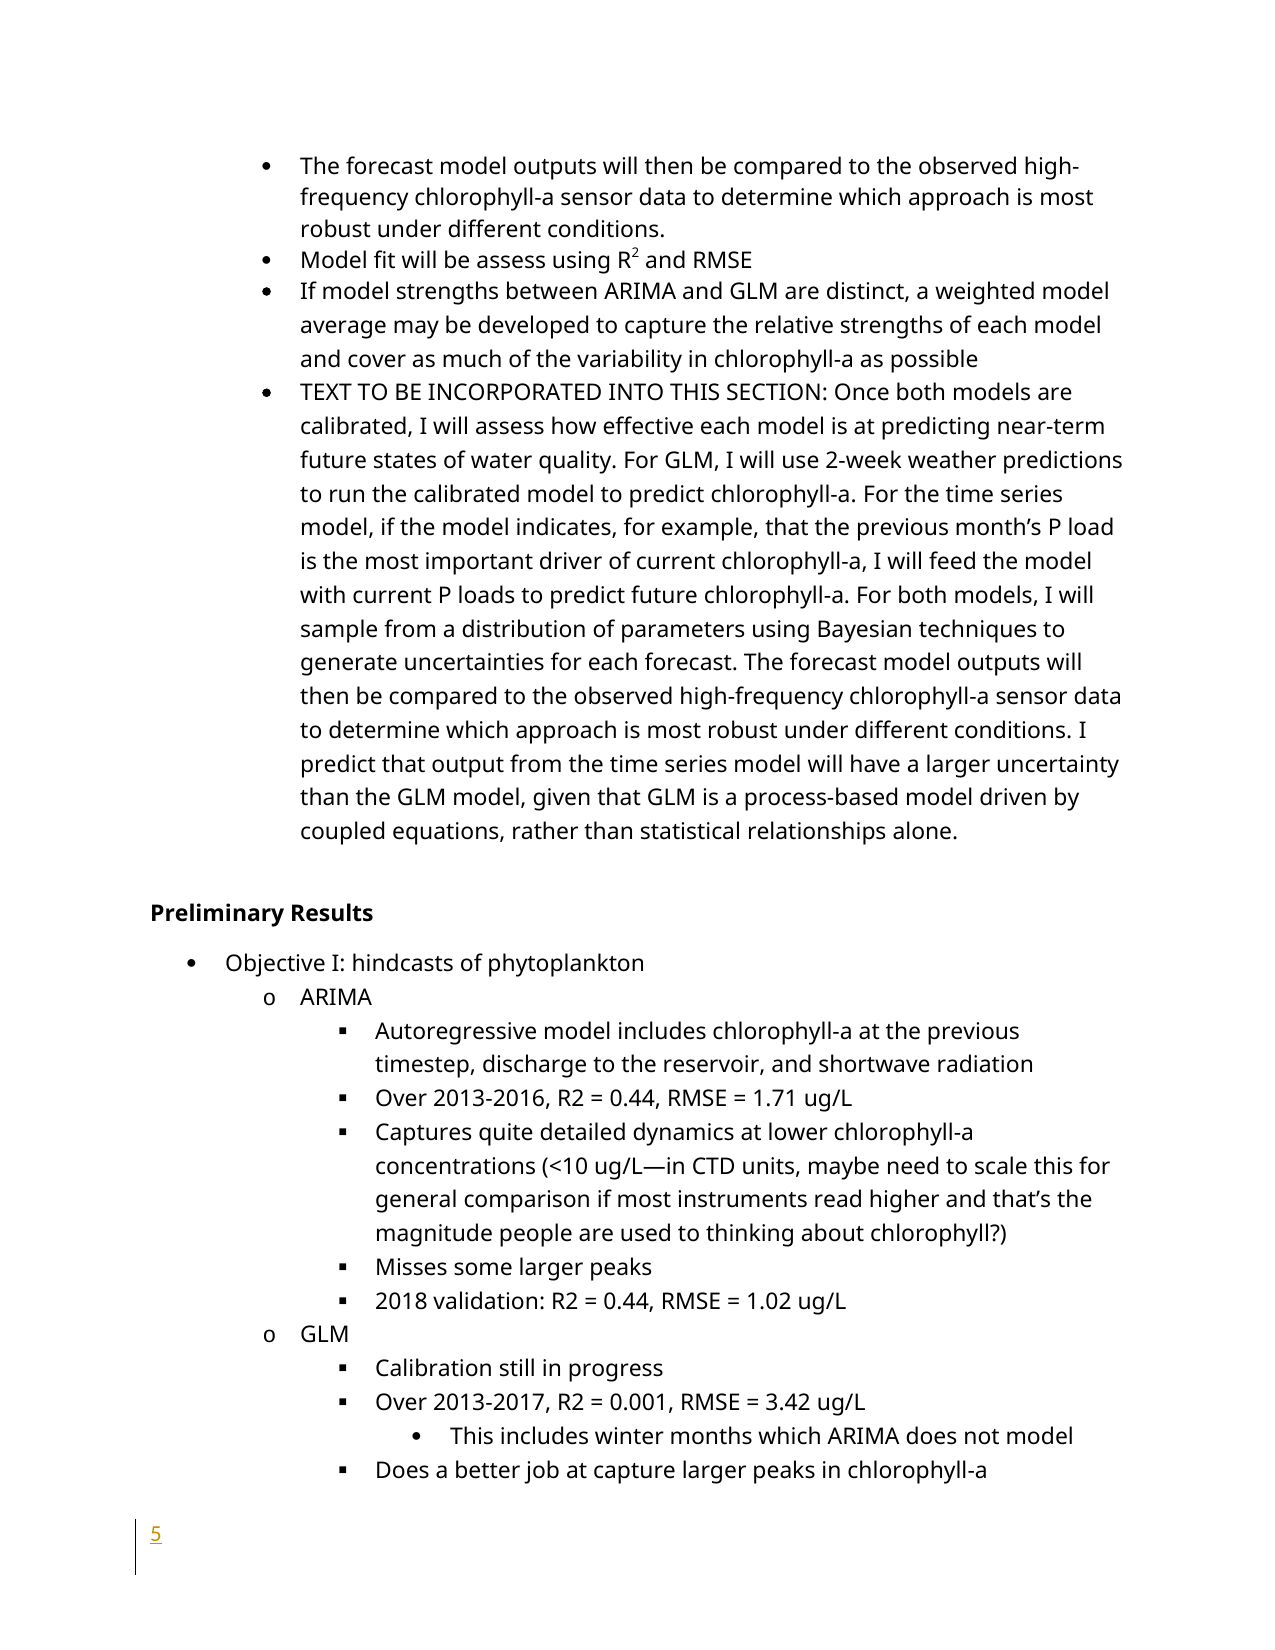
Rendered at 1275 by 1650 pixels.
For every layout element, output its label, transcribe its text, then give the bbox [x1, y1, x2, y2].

list Misses some larger peaks [337, 1251, 1125, 1282]
list Captures quite detailed dynamics at lower chlorophyll-a concentrations (<10 ug/L—in CTD units, maybe need to scale this for general comparison if most instruments read higher and that’s the magnitude people are used to thinking about chlorophyll?) [337, 1116, 1125, 1248]
list Objective I: hindcasts of phytoplankton [187, 947, 1125, 978]
list TEXT TO BE INCORPORATED INTO THIS SECTION: Once both models are calibrated, I will assess how effective each model is at predicting near-term future states of water quality. For GLM, I will use 2-week weather predictions to run the calibrated model to predict chlorophyll-a. For the time series model, if the model indicates, for example, that the previous month’s P load is the most important driver of current chlorophyll-a, I will feed the model with current P loads to predict future chlorophyll-a. For both models, I will sample from a distribution of parameters using Bayesian techniques to generate uncertainties for each forecast. The forecast model outputs will then be compared to the observed high-frequency chlorophyll-a sensor data to determine which approach is most robust under different conditions. I predict that output from the time series model will have a larger uncertainty than the GLM model, given that GLM is a process-based model driven by coupled equations, rather than statistical relationships alone. [262, 376, 1125, 846]
list Calibration still in progress [337, 1352, 1125, 1383]
list Does a better job at capture larger peaks in chlorophyll-a [337, 1453, 1125, 1485]
list Model fit will be assess using R2 and RMSE [262, 244, 1125, 275]
list Over 2013-2016, R2 = 0.44, RMSE = 1.71 ug/L [337, 1082, 1125, 1113]
list If model strengths between ARIMA and GLM are distinct, a weighted model average may be developed to capture the relative strengths of each model and cover as much of the variability in chlorophyll-a as possible [262, 275, 1125, 374]
list ARIMA [262, 981, 1125, 1012]
list 2018 validation: R2 = 0.44, RMSE = 1.02 ug/L [337, 1285, 1125, 1316]
list Autoregressive model includes chlorophyll-a at the previous timestep, discharge to the reservoir, and shortwave radiation [337, 1015, 1125, 1080]
list The forecast model outputs will then be compared to the observed high-frequency chlorophyll-a sensor data to determine which approach is most robust under different conditions. [262, 150, 1125, 244]
list GLM [262, 1318, 1125, 1350]
text Preliminary Results [150, 897, 1125, 928]
list Over 2013-2017, R2 = 0.001, RMSE = 3.42 ug/L [337, 1386, 1125, 1417]
list This includes winter months which ARIMA does not model [412, 1420, 1125, 1451]
